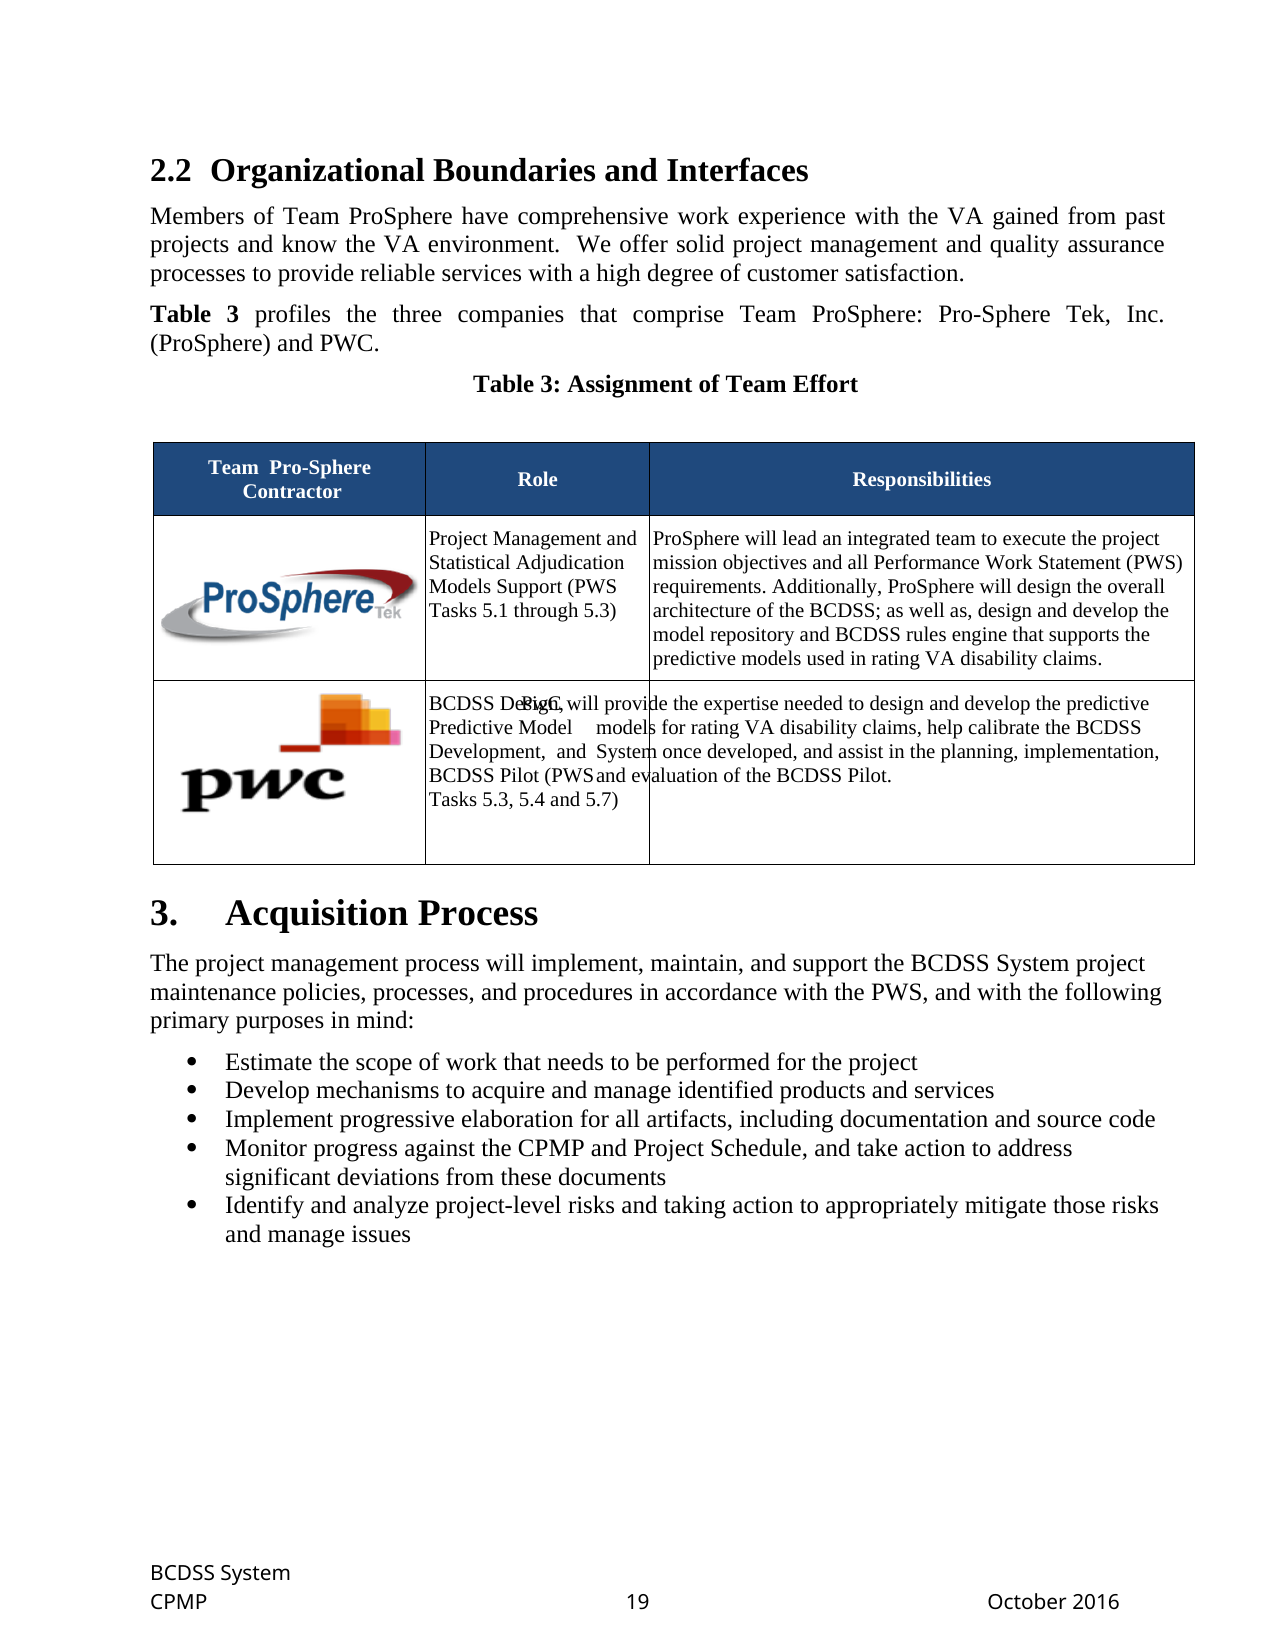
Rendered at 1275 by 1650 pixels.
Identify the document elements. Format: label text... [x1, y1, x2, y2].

text Table 3: Assignment of Team Effort [150, 369, 1181, 398]
table_cell PwC will provide the expertise needed to design and develop the predictive models for rating VA disability claims, help calibrate the BCDSS System once developed, and assist in the planning, implementation, and evaluation of the BCDSS Pilot. [650, 681, 1194, 864]
table_cell ProSphere will lead an integrated team to execute the project mission objectives and all Performance Work Statement (PWS) requirements. Additionally, ProSphere will design the overall architecture of the BCDSS; as well as, design and develop the model repository and BCDSS rules engine that supports the predictive models used in rating VA disability claims. [650, 516, 1194, 680]
table_cell Project Management and Statistical Adjudication Models Support (PWS Tasks 5.1 through 5.3) [426, 516, 649, 680]
table_cell BCDSS Design, Predictive Model Development, and BCDSS Pilot (PWS Tasks 5.3, 5.4 and 5.7) [426, 681, 649, 864]
list Identify and analyze project-level risks and taking action to appropriately mitigate those risks and manage issues [187, 1190, 1181, 1248]
subtitle Organizational Boundaries and Interfaces [150, 150, 1181, 188]
table_cell [154, 516, 425, 680]
list Implement progressive elaboration for all artifacts, including documentation and source code [187, 1104, 1181, 1133]
text The project management process will implement, maintain, and support the BCDSS System project maintenance policies, processes, and procedures in accordance with the PWS, and with the following primary purposes in mind: [150, 948, 1181, 1034]
table_cell [154, 681, 425, 864]
list Monitor progress against the CPMP and Project Schedule, and take action to address significant deviations from these documents [187, 1133, 1181, 1190]
table_header Responsibilities [650, 443, 1194, 515]
picture [157, 566, 422, 647]
picture [156, 688, 421, 817]
text Members of Team ProSphere have comprehensive work experience with the VA gained from past projects and know the VA environment. We offer solid project management and quality assurance processes to provide reliable services with a high degree of customer satisfaction. [150, 201, 1166, 287]
subtitle Acquisition Process [150, 890, 1166, 933]
text Table 3 profiles the three companies that comprise Team ProSphere: Pro-Sphere Tek, Inc. (ProSphere) and PWC. [150, 299, 1166, 357]
table_header Role [426, 443, 649, 515]
list Estimate the scope of work that needs to be performed for the project [187, 1047, 1181, 1075]
list Develop mechanisms to acquire and manage identified products and services [187, 1075, 1181, 1104]
table_header Team Pro-Sphere Contractor [154, 443, 425, 515]
